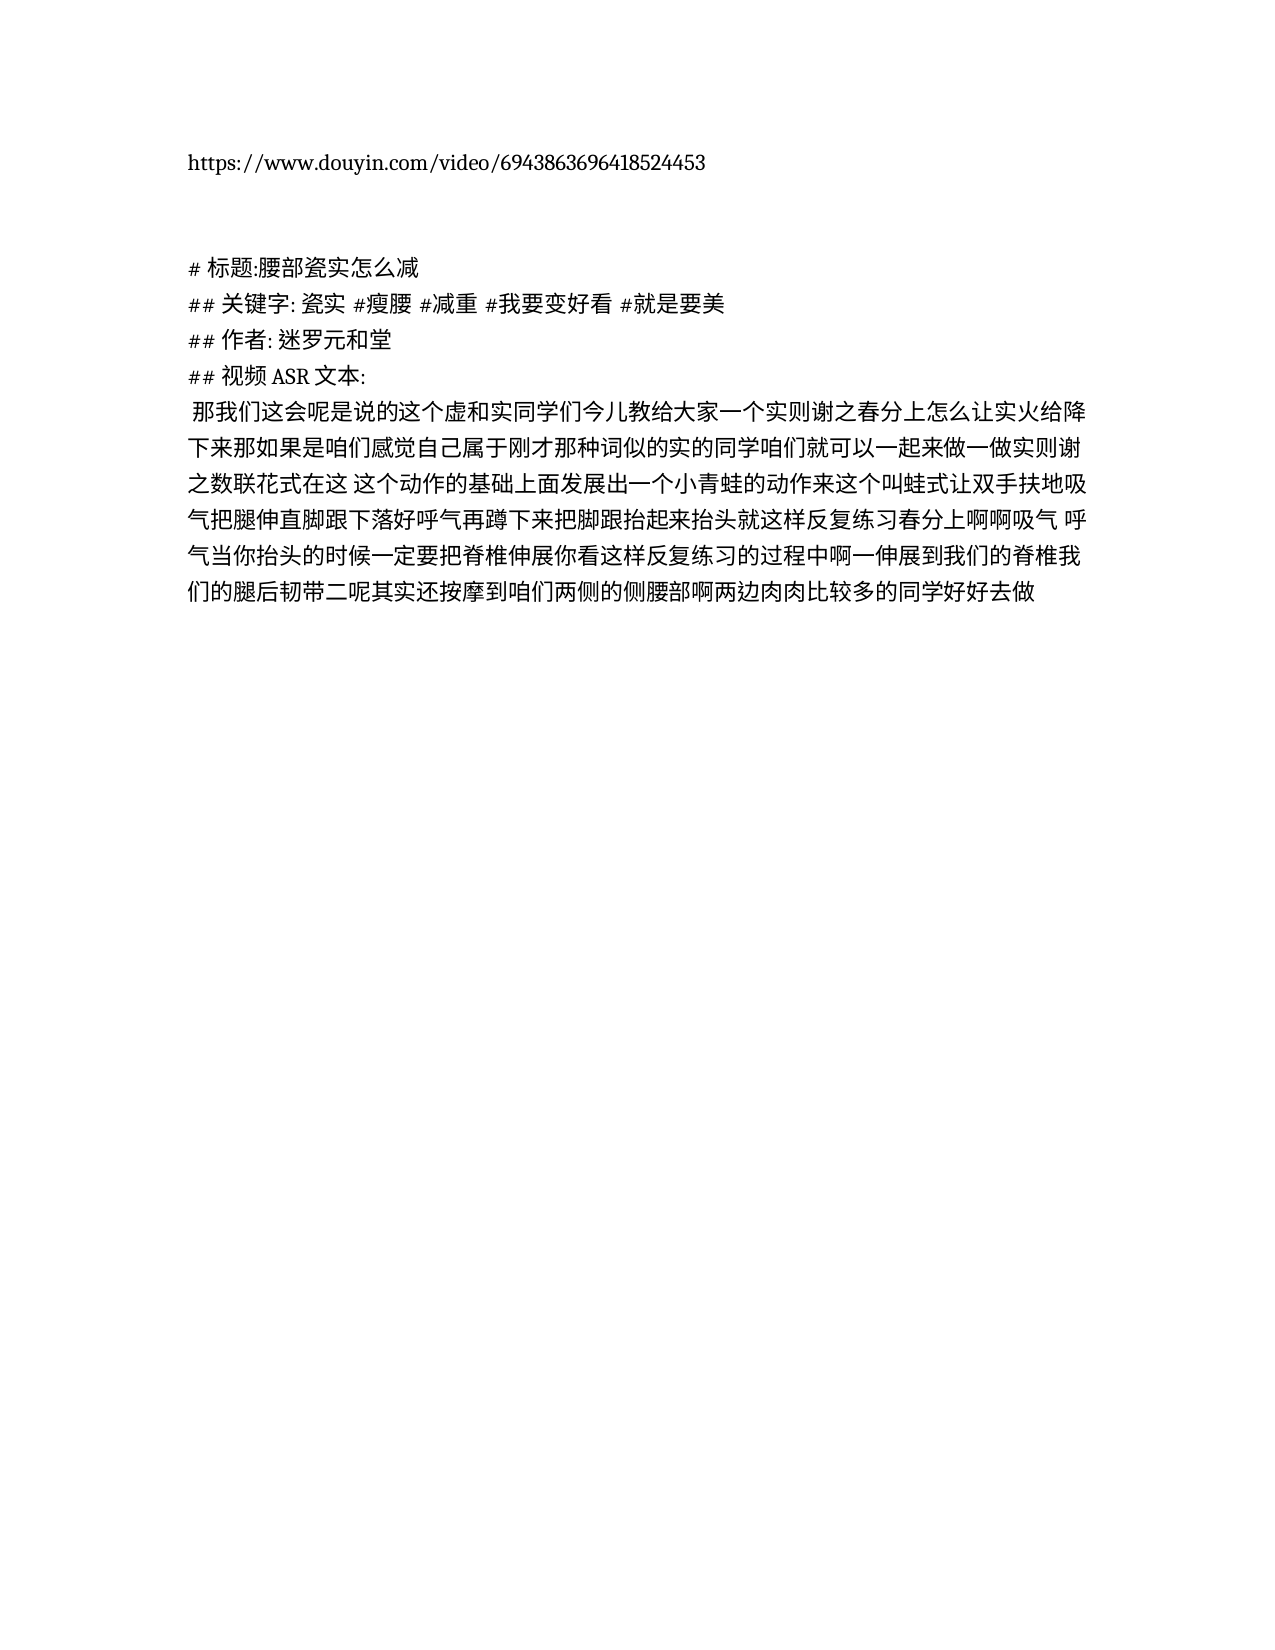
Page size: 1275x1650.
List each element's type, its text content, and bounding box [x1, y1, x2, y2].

text https://www.douyin.com/video/6943863696418524453 [187, 150, 1087, 176]
text # 标题:腰部瓷实怎么减 ## 关键字: 瓷实 #瘦腰 #减重 #我要变好看 #就是要美 ## 作者: 迷罗元和堂 ## 视频ASR文本: 那我们这会呢是说的这个虚和实同学们今儿教给大家一个实则谢之春分上怎么让实火给降下来那如果是咱们感觉自己属于刚才那种词似的实的同学咱们就可以一起来做一做实则谢之数联花式在这 这个动作的基础上面发展出一个小青蛙的动作来这个叫蛙式让双手扶地吸气把腿伸直脚跟下落好呼气再蹲下来把脚跟抬起来抬头就这样反复练习春分上啊啊吸气 呼气当你抬头的时候一定要把脊椎伸展你看这样反复练习的过程中啊一伸展到我们的脊椎我们的腿后韧带二呢其实还按摩到咱们两侧的侧腰部啊两边肉肉比较多的同学好好去做 [187, 252, 1087, 607]
